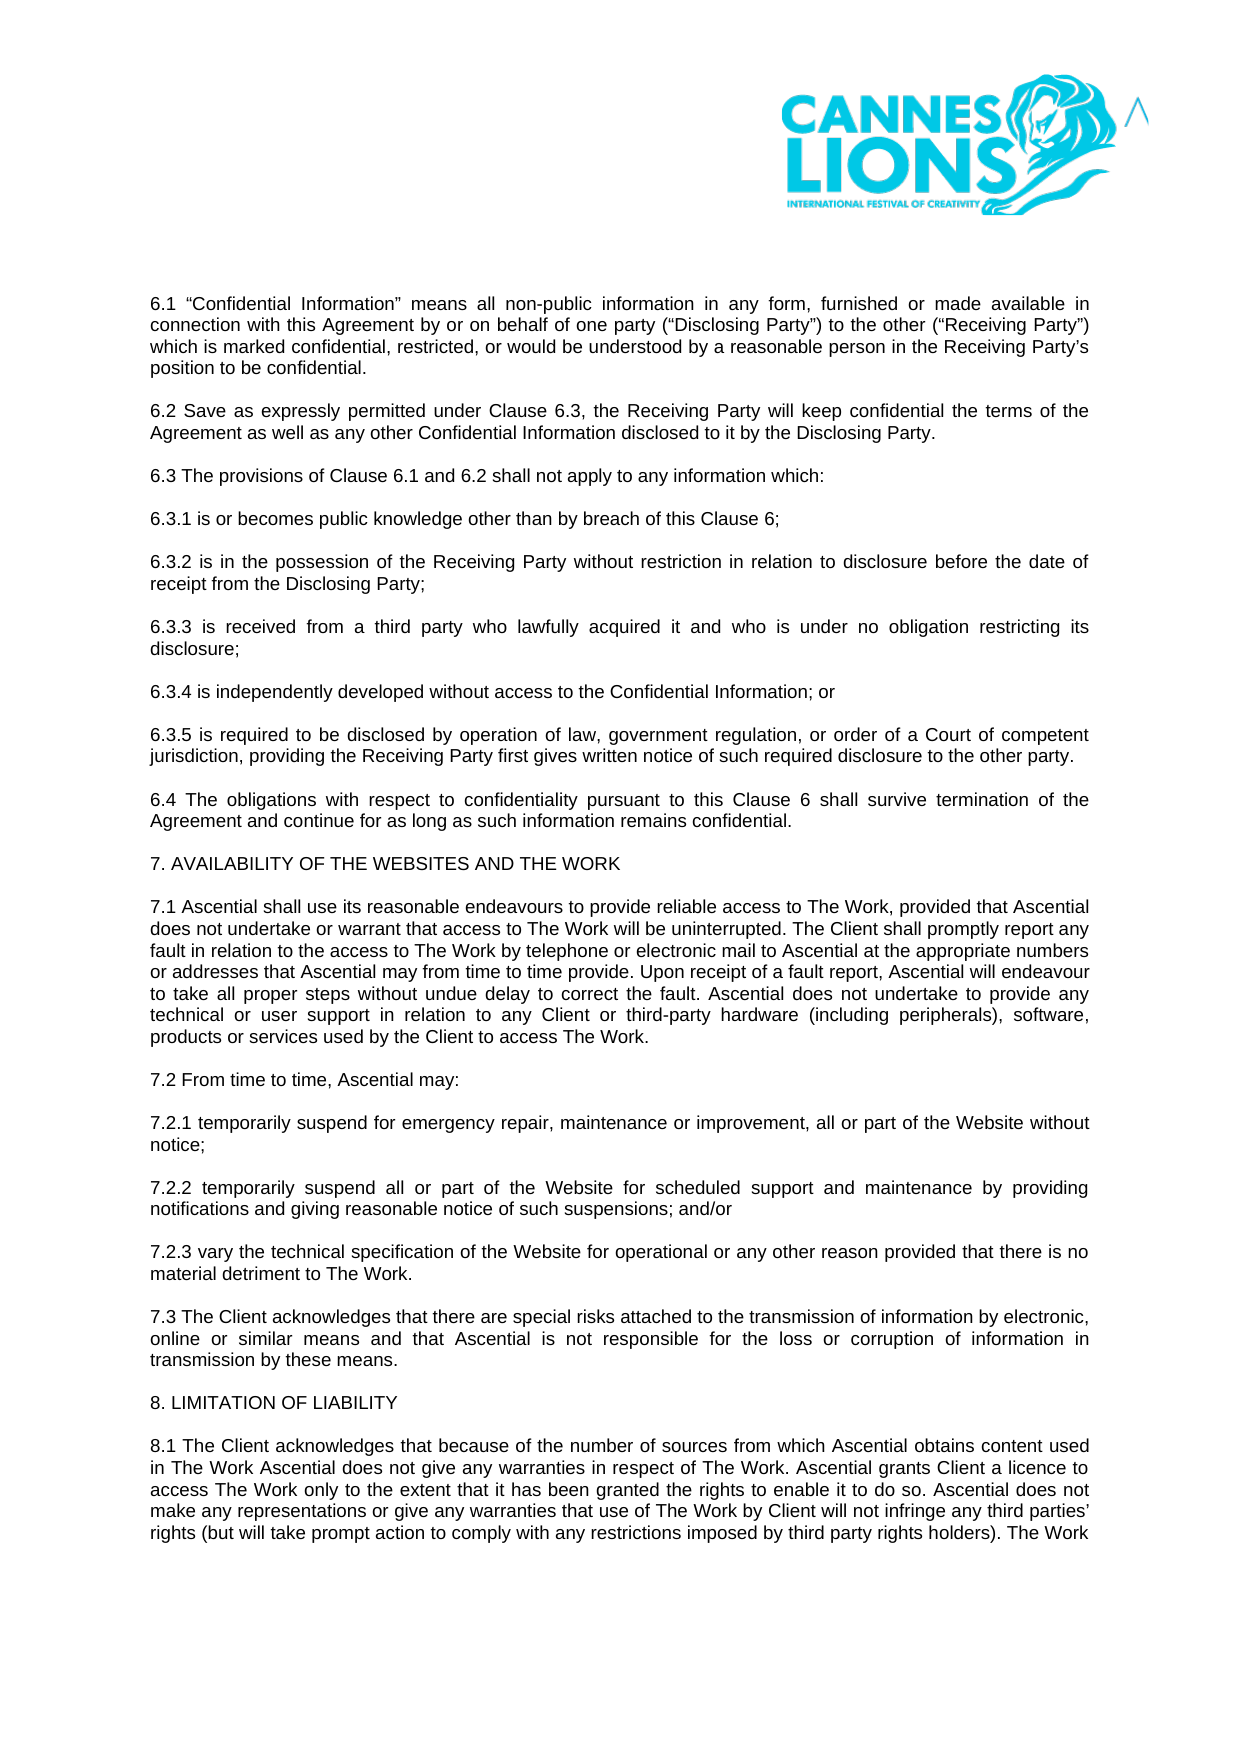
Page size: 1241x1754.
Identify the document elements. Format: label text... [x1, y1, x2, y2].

text 6.3.5 is required to be disclosed by operation of law, government regulation, or order of a Court of competent jurisdiction, providing the Receiving Party first gives written notice of such required disclosure to the other party. [150, 724, 1090, 767]
text 7.2 From time to time, Ascential may: [150, 1069, 1090, 1090]
text 7.1 Ascential shall use its reasonable endeavours to provide reliable access to The Work, provided that Ascential does not undertake or warrant that access to The Work will be uninterrupted. The Client shall promptly report any fault in relation to the access to The Work by telephone or electronic mail to Ascential at the appropriate numbers or addresses that Ascential may from time to time provide. Upon receipt of a fault report, Ascential will endeavour to take all proper steps without undue delay to correct the fault. Ascential does not undertake to provide any technical or user support in relation to any Client or third-party hardware (including peripherals), software, products or services used by the Client to access The Work. [150, 896, 1090, 1047]
text 8. LIMITATION OF LIABILITY [150, 1392, 1090, 1414]
text 7. AVAILABILITY OF THE WEBSITES AND THE WORK [150, 853, 1090, 875]
text 6.3.1 is or becomes public knowledge other than by breach of this Clause 6; [150, 508, 1090, 530]
text 6.3.2 is in the possession of the Receiving Party without restriction in relation to disclosure before the date of receipt from the Disclosing Party; [150, 551, 1090, 594]
text 6.3 The provisions of Clause 6.1 and 6.2 shall not apply to any information which: [150, 465, 1090, 487]
text 7.2.1 temporarily suspend for emergency repair, maintenance or improvement, all or part of the Website without notice; [150, 1112, 1090, 1155]
text 6.2 Save as expressly permitted under Clause 6.3, the Receiving Party will keep confidential the terms of the Agreement as well as any other Confidential Information disclosed to it by the Disclosing Party. [150, 400, 1090, 443]
text 7.2.3 vary the technical specification of the Website for operational or any other reason provided that there is no material detriment to The Work. [150, 1241, 1090, 1284]
picture [781, 74, 1149, 216]
text 7.2.2 temporarily suspend all or part of the Website for scheduled support and maintenance by providing notifications and giving reasonable notice of such suspensions; and/or [150, 1177, 1090, 1220]
text 7.3 The Client acknowledges that there are special risks attached to the transmission of information by electronic, online or similar means and that Ascential is not responsible for the loss or corruption of information in transmission by these means. [150, 1306, 1090, 1371]
text 6.4 The obligations with respect to confidentiality pursuant to this Clause 6 shall survive termination of the Agreement and continue for as long as such information remains confidential. [150, 788, 1090, 832]
text 6.3.3 is received from a third party who lawfully acquired it and who is under no obligation restricting its disclosure; [150, 616, 1090, 659]
text 6.1 “Confidential Information” means all non-public information in any form, furnished or made available in connection with this Agreement by or on behalf of one party (“Disclosing Party”) to the other (“Receiving Party”) which is marked confidential, restricted, or would be understood by a reasonable person in the Receiving Party’s position to be confidential. [150, 292, 1090, 379]
text 6.3.4 is independently developed without access to the Confidential Information; or [150, 681, 1090, 702]
